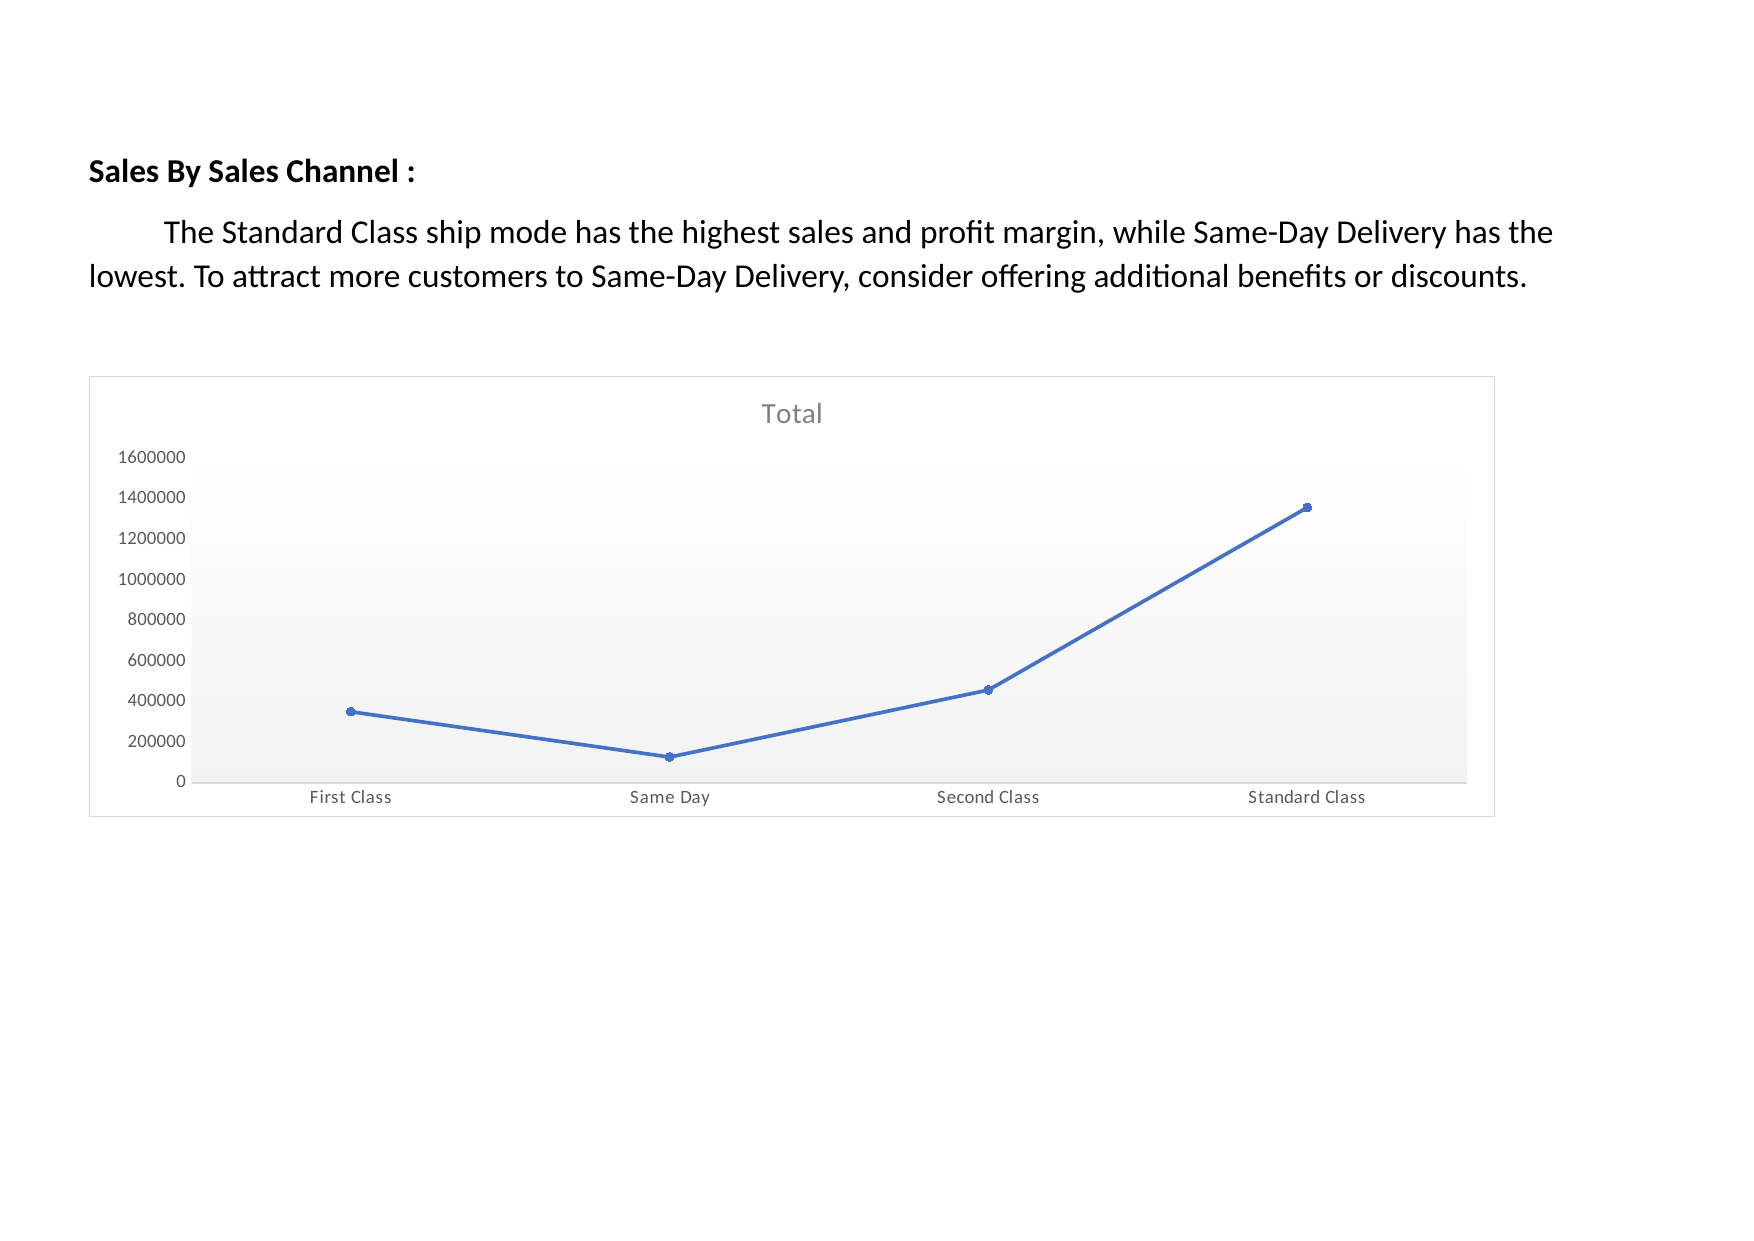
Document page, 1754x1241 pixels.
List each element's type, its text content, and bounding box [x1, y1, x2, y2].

text Sales By Sales Channel : [89, 150, 1604, 191]
text The Standard Class ship mode has the highest sales and profit margin, while Same-Day Delivery has the lowest. To attract more customers to Same-Day Delivery, consider offering additional benefits or discounts. [89, 211, 1604, 295]
